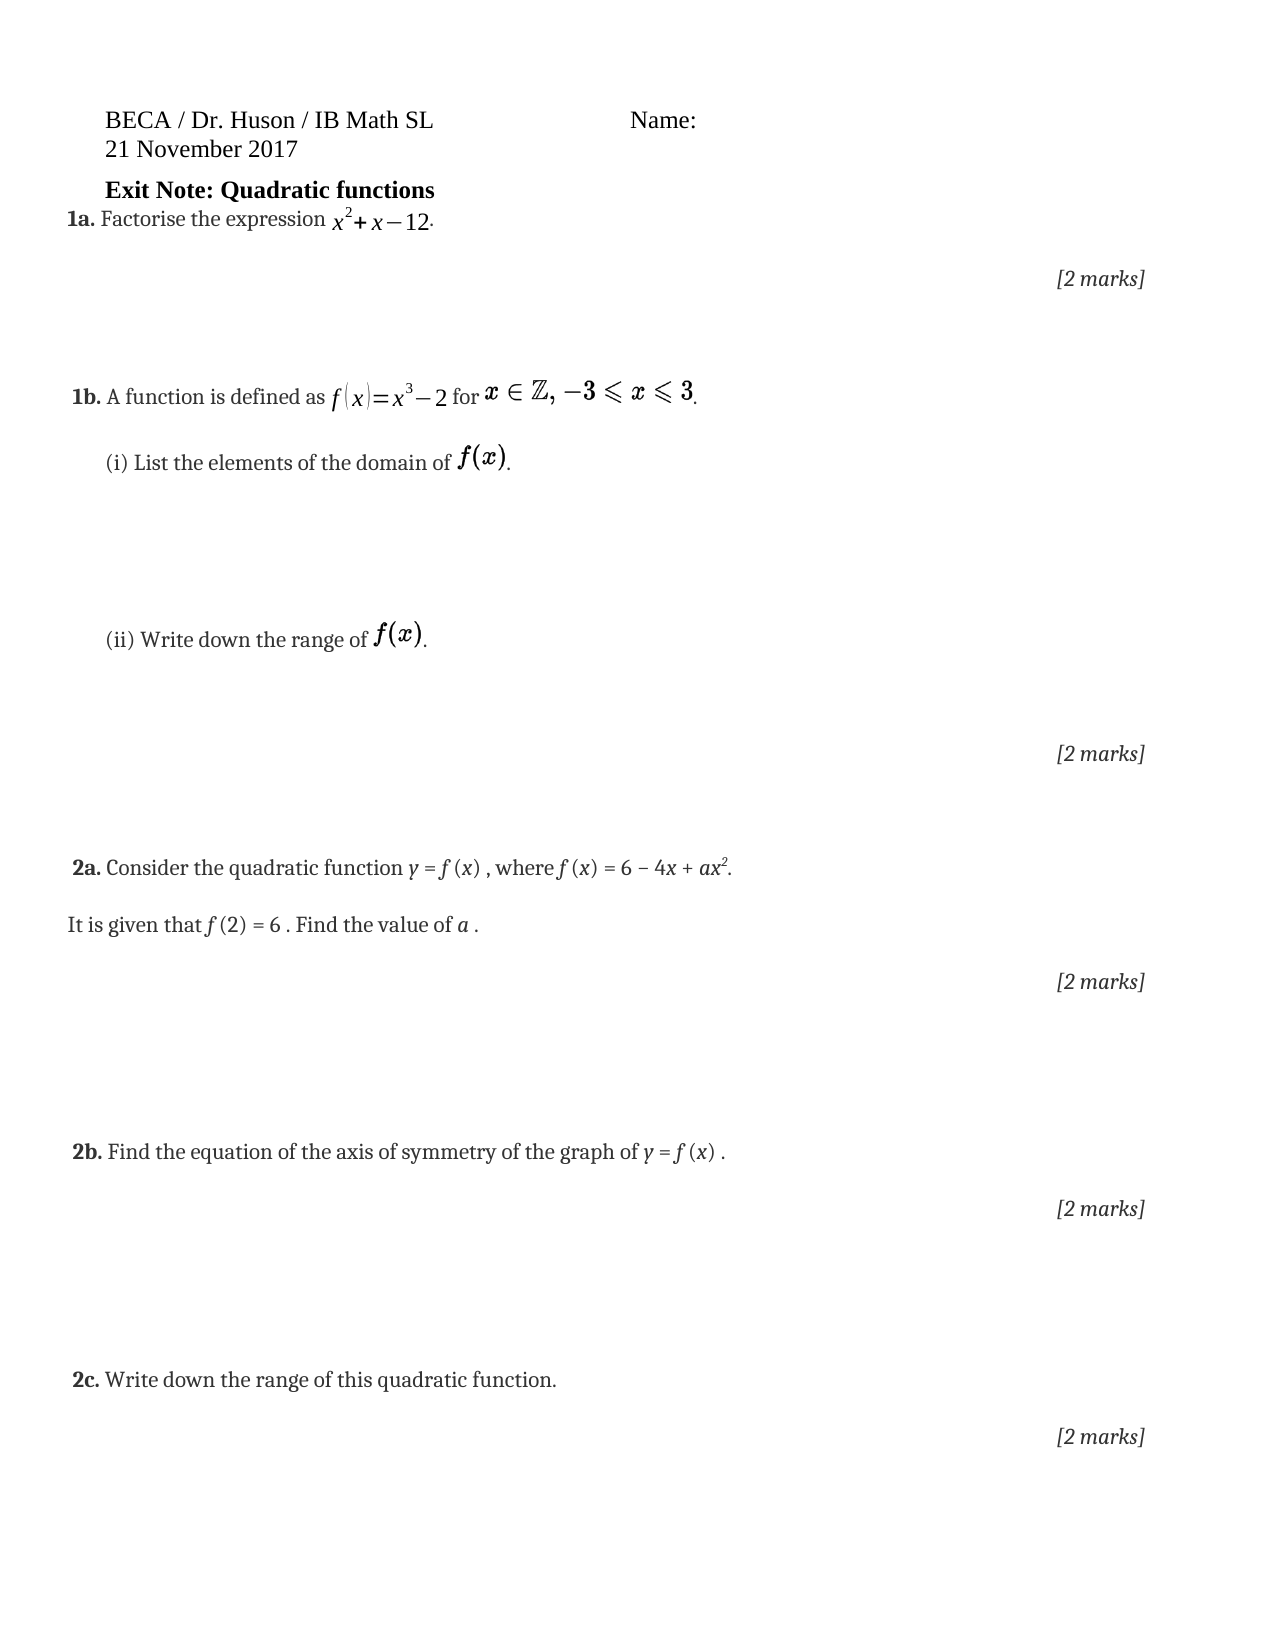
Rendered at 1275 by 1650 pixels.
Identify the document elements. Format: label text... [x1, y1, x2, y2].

text (i) List the elements of the domain of . [105, 444, 1170, 476]
text 1a. Factorise the expression . [67, 204, 1170, 235]
text 2b. Find the equation of the axis of symmetry of the graph of y = f (x) . [67, 1139, 1170, 1165]
text [2 marks] [67, 265, 1170, 292]
text (ii) Write down the range of . [105, 621, 1170, 653]
text [2 marks] [67, 1423, 1170, 1450]
text [2 marks] [67, 968, 1170, 995]
text [2 marks] [67, 741, 1170, 767]
text Exit Note: Quadratic functions [105, 175, 1170, 204]
text It is given that f (2) = 6 . Find the value of a . [67, 912, 1170, 938]
picture [484, 379, 693, 405]
text 2c. Write down the range of this quadratic function. [67, 1367, 1170, 1393]
text 2a. Consider the quadratic function y = f (x) , where f (x) = 6 − 4x + ax2. [67, 855, 1170, 881]
picture [372, 620, 423, 648]
text [2 marks] [67, 1196, 1170, 1222]
picture [456, 443, 507, 471]
text 1b. A function is defined as for . [67, 379, 1170, 413]
